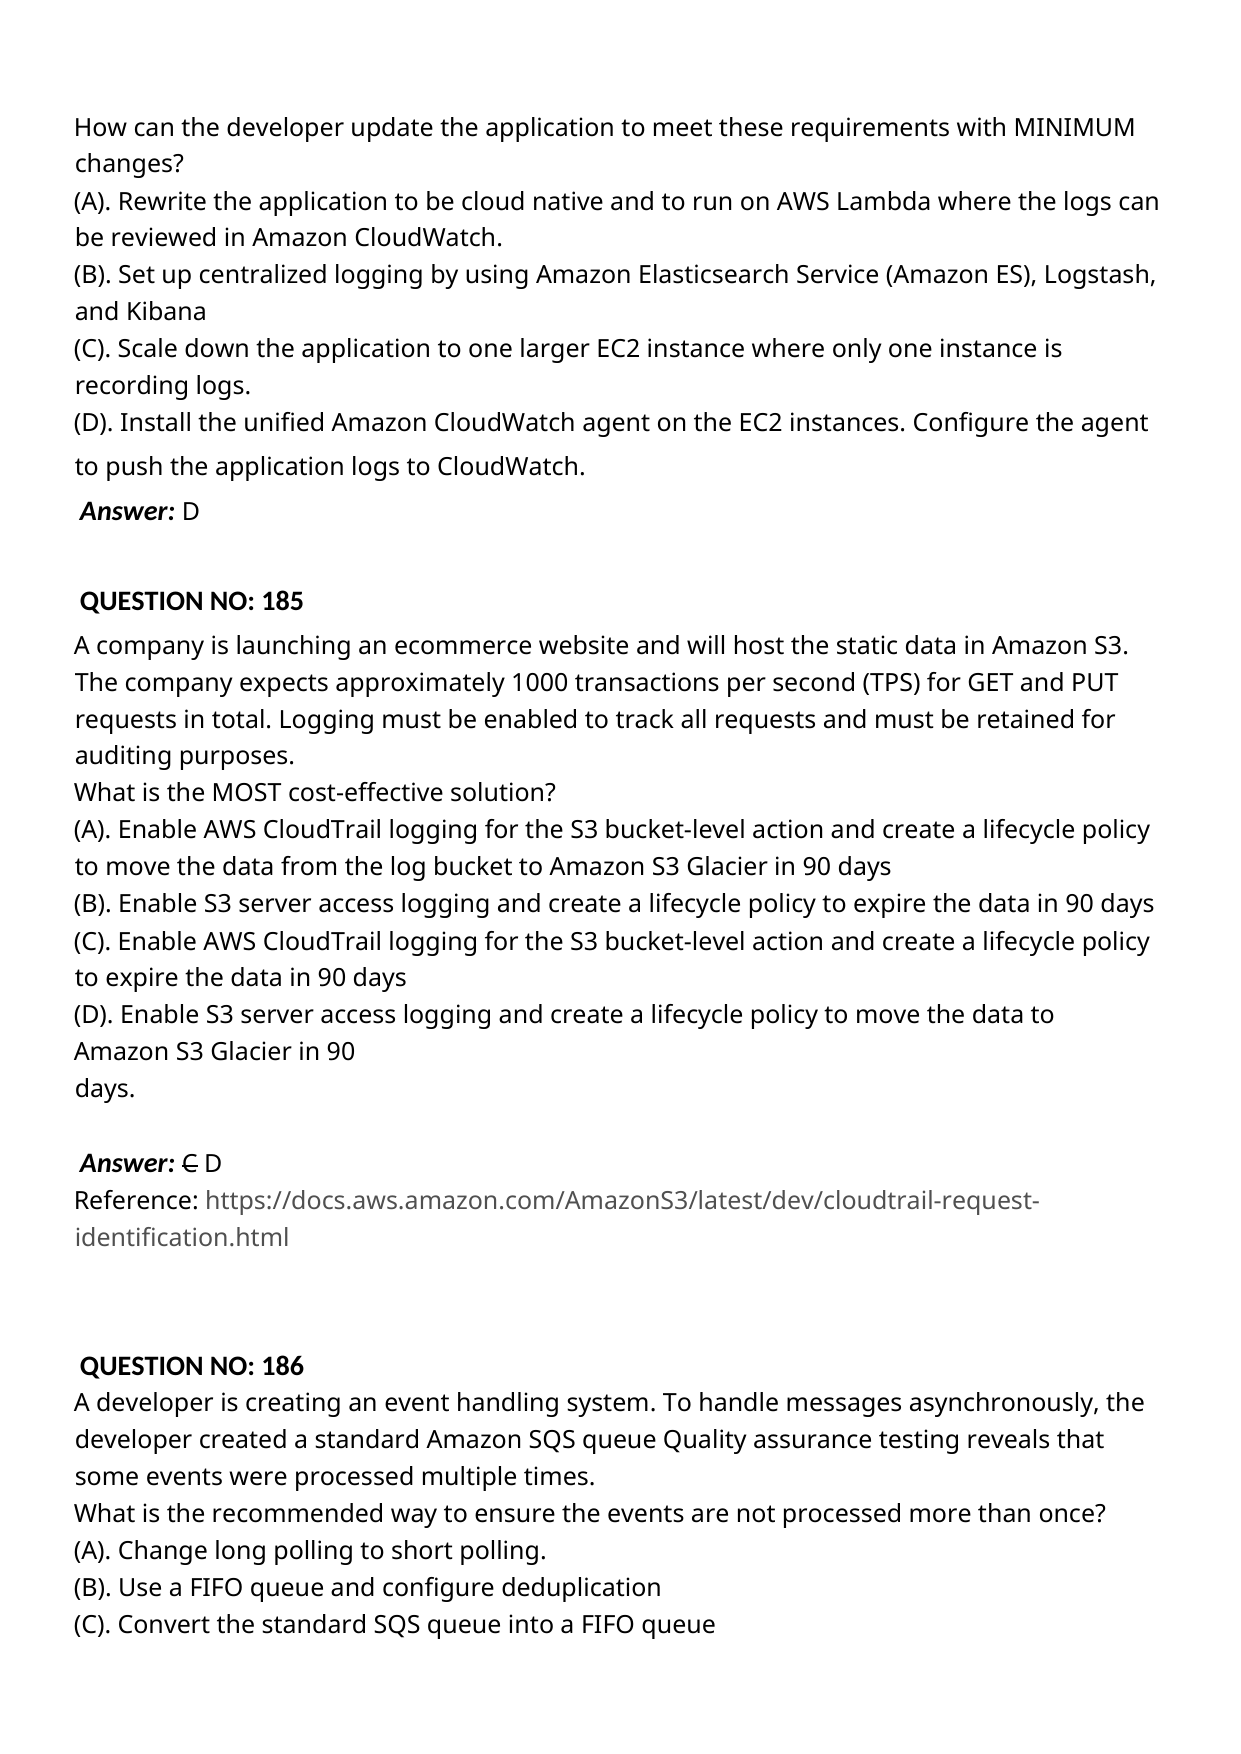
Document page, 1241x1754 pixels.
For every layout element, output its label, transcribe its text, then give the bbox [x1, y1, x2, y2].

text (B). Set up centralized logging by using Amazon Elasticsearch Service (Amazon ES), Logstash, and Kibana [73, 257, 1164, 328]
text (D). Install the unified Amazon CloudWatch agent on the EC2 instances. Configure the agent to push the application logs to CloudWatch. [73, 405, 1162, 483]
text (A). Enable AWS CloudTrail logging for the S3 bucket-level action and create a lifecycle policy to move the data from the log bucket to Amazon S3 Glacier in 90 days [73, 812, 1164, 883]
text A developer is creating an event handling system. To handle messages asynchronously, the developer created a standard Amazon SQS queue Quality assurance testing reveals that some events were processed multiple times. [73, 1385, 1164, 1493]
text (B). Use a FIFO queue and configure deduplication [73, 1570, 1164, 1604]
text QUESTION NO: 185 [73, 583, 1162, 617]
text Reference: https://docs.aws.amazon.com/AmazonS3/latest/dev/cloudtrail-request-identification.html [73, 1183, 1164, 1254]
text What is the recommended way to ensure the events are not processed more than once? [73, 1496, 1164, 1530]
text How can the developer update the application to meet these requirements with MINIMUM changes? [75, 109, 1165, 180]
text Answer: C D [73, 1145, 1165, 1180]
text Amazon S3 Glacier in 90 days. [73, 1034, 403, 1105]
text (A). Rewrite the application to be cloud native and to run on AWS Lambda where the logs can be reviewed in Amazon CloudWatch. [73, 183, 1164, 254]
text (C). Convert the standard SQS queue into a FIFO queue [73, 1607, 1164, 1641]
text A company is launching an ecommerce website and will host the static data in Amazon S3. The company expects approximately 1000 transactions per second (TPS) for GET and PUT requests in total. Logging must be enabled to track all requests and must be retained for auditing purposes. [73, 628, 1164, 772]
text QUESTION NO: 186 [73, 1348, 359, 1382]
text (B). Enable S3 server access logging and create a lifecycle policy to expire the data in 90 days [73, 886, 1164, 920]
text (C). Scale down the application to one larger EC2 instance where only one instance is recording logs. [73, 331, 1164, 402]
text (C). Enable AWS CloudTrail logging for the S3 bucket-level action and create a lifecycle policy to expire the data in 90 days [73, 923, 1164, 994]
text (A). Change long polling to short polling. [73, 1533, 1164, 1567]
text (D). Enable S3 server access logging and create a lifecycle policy to move the data to [73, 997, 1164, 1031]
text Answer: D [73, 493, 1162, 528]
text What is the MOST cost-effective solution? [73, 775, 1164, 809]
